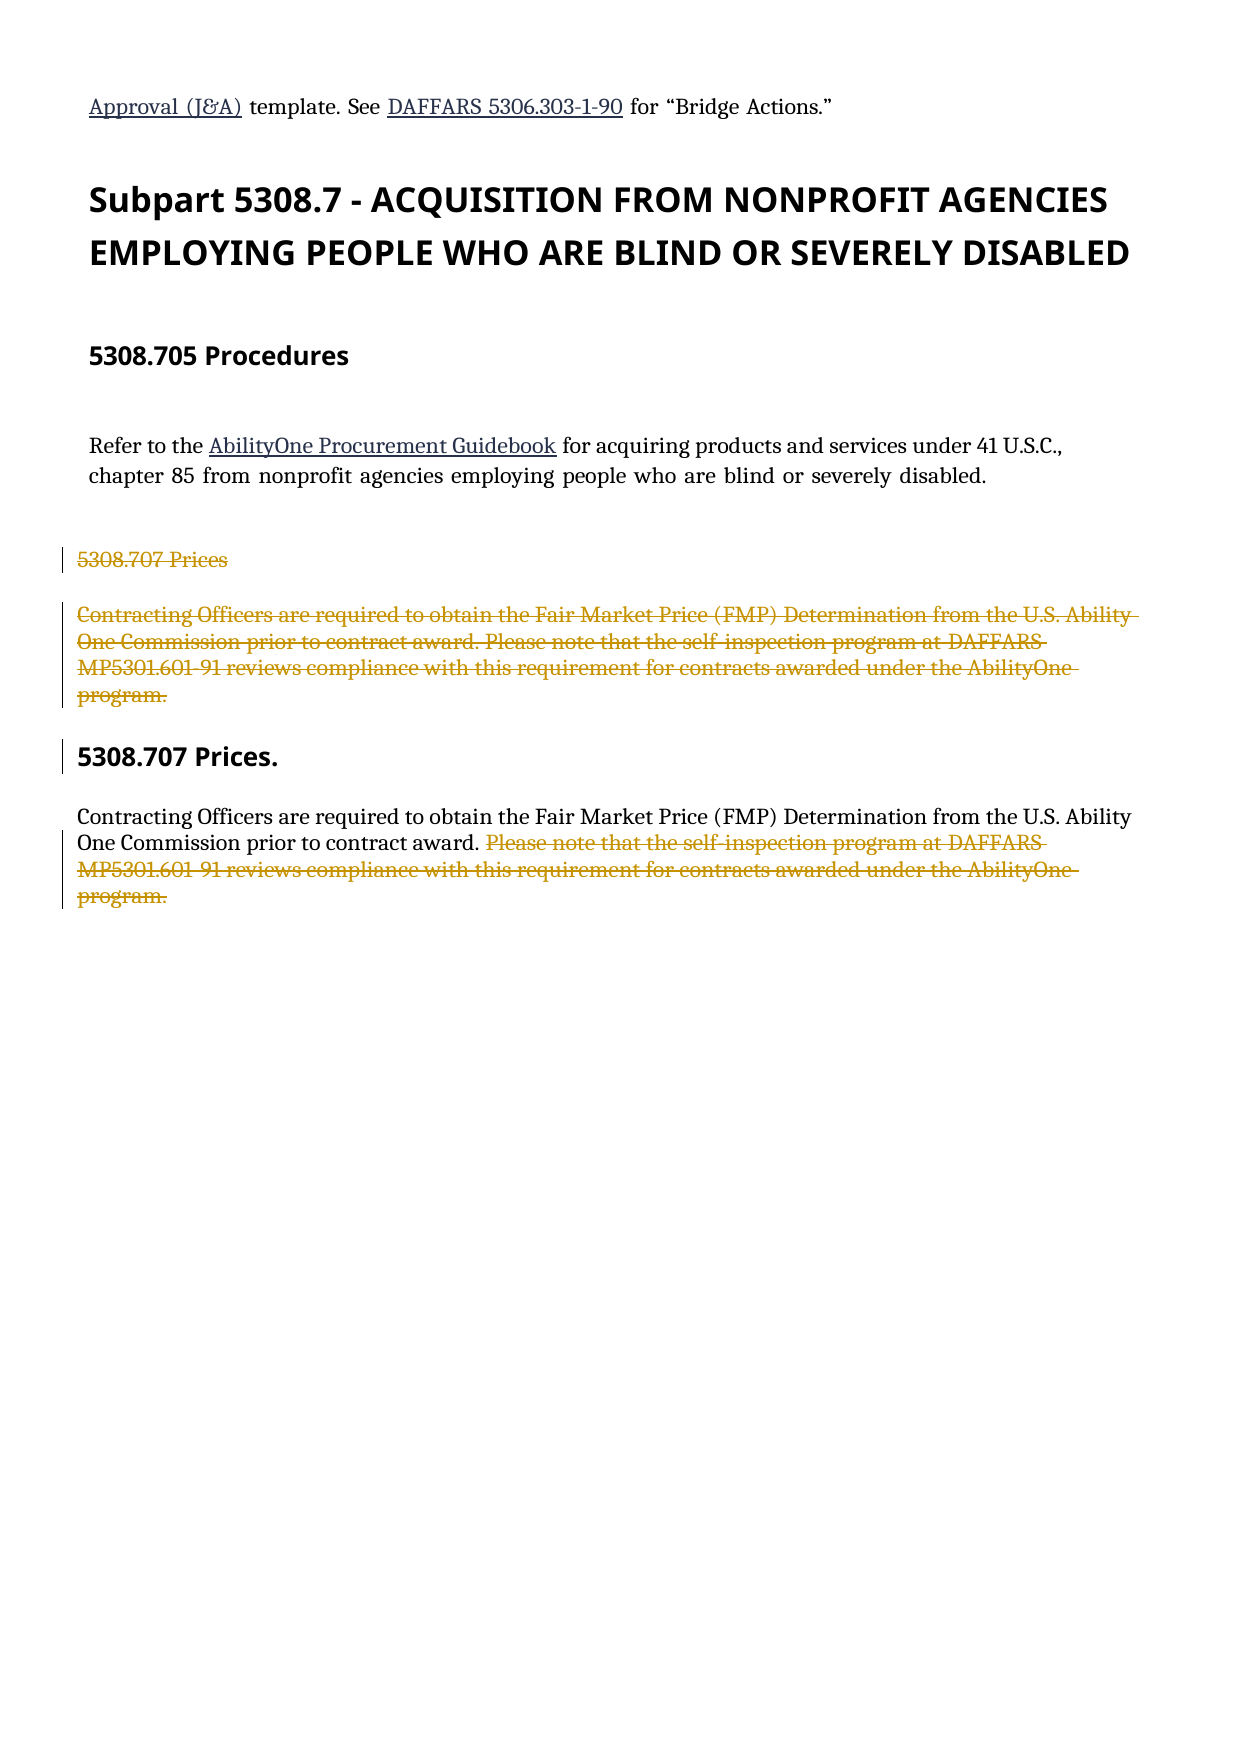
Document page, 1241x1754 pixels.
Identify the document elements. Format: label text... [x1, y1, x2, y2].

subtitle 5308.705 Procedures [88, 337, 1163, 373]
text Approval (J&A) template. See DAFFARS 5306.303-1-90 for “Bridge Actions.” [88, 94, 1163, 120]
subtitle 5308.707 Prices. [77, 739, 1163, 774]
text Contracting Officers are required to obtain the Fair Market Price (FMP) Determination from the U.S. Ability One Commission prior to contract award. [77, 804, 1163, 909]
text Refer to the AbilityOne Procurement Guidebook for acquiring products and services under 41 U.S.C., chapter 85 from nonprofit agencies employing people who are blind or severely disabled. [88, 433, 1106, 489]
subtitle Subpart 5308.7 - ACQUISITION FROM NONPROFIT AGENCIES EMPLOYING PEOPLE WHO ARE BLIND OR SEVERELY DISABLED [88, 176, 1145, 275]
